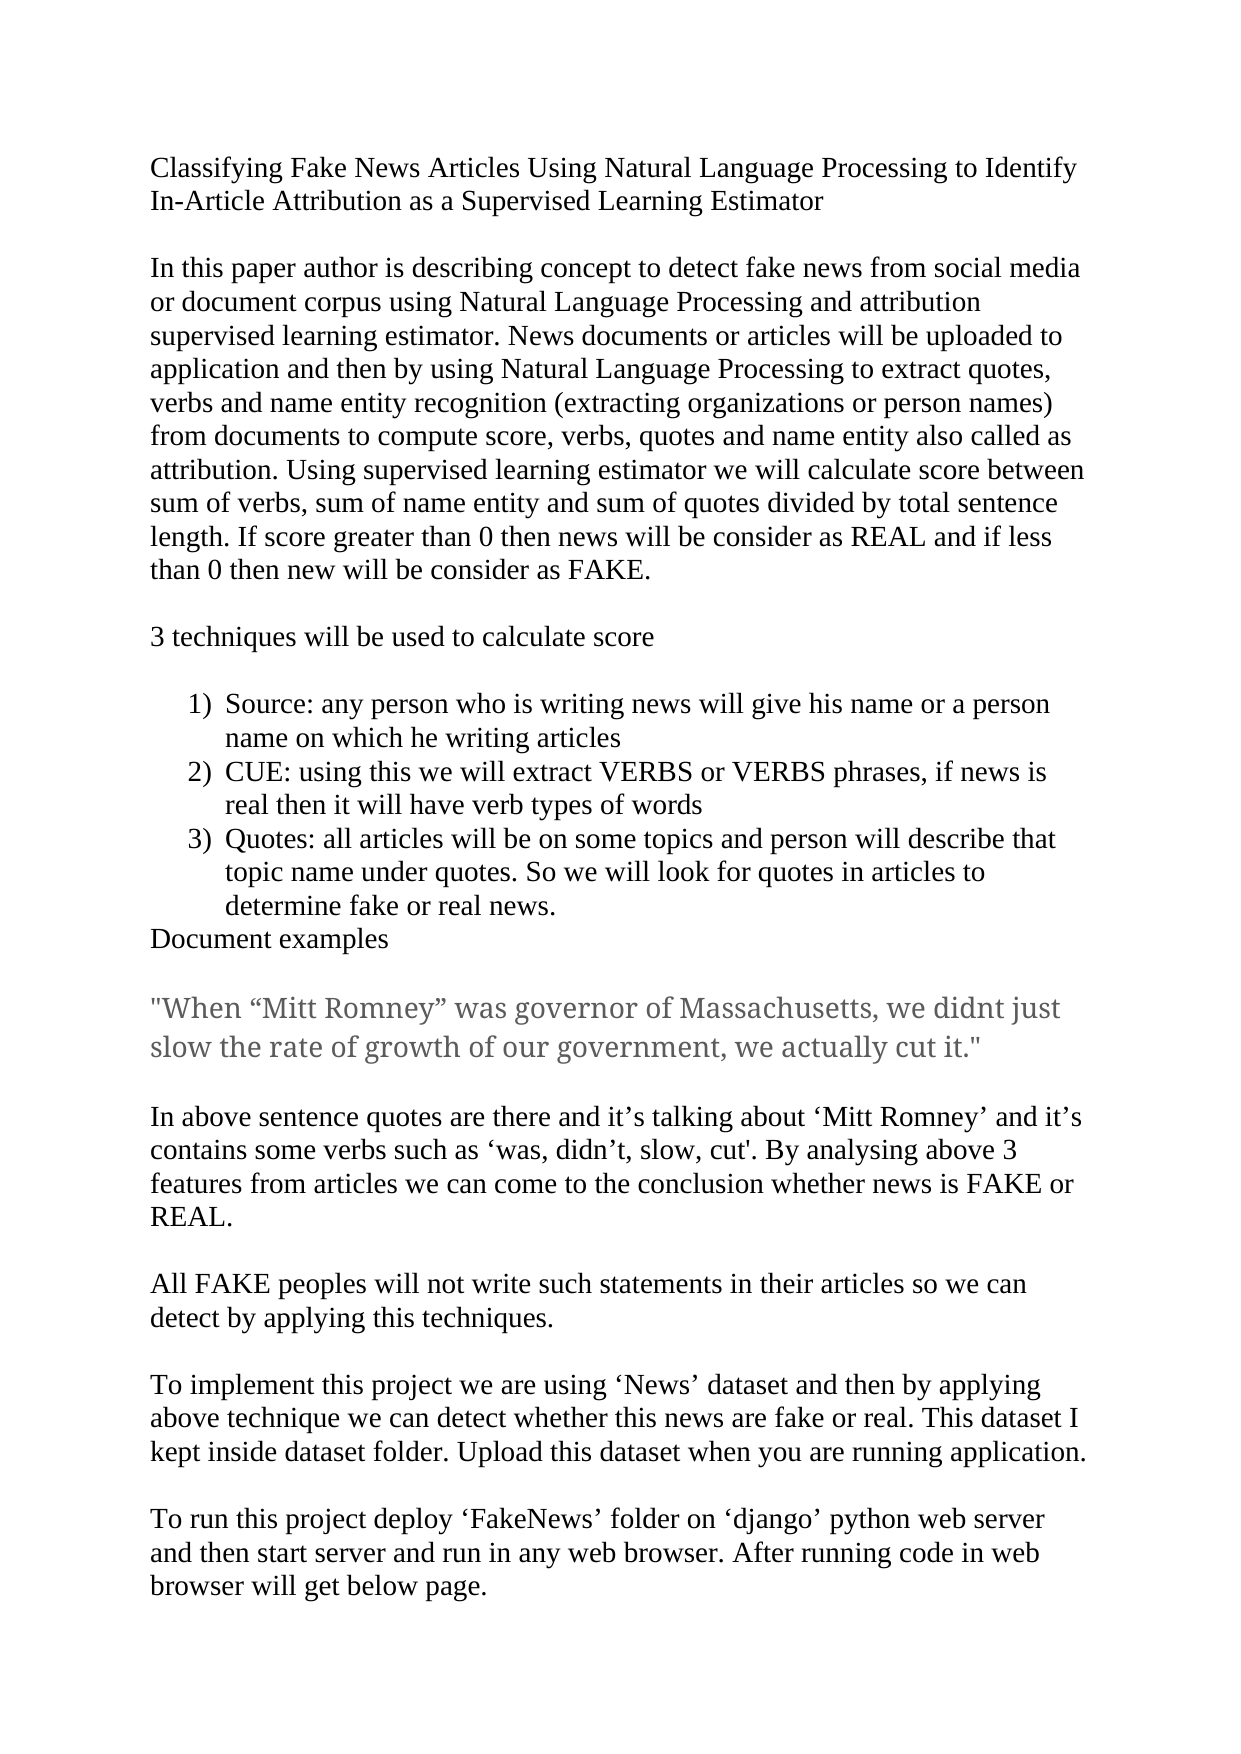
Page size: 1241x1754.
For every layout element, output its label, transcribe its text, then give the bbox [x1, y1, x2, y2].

list Source: any person who is writing news will give his name or a person name on which he writing articles [187, 687, 1090, 754]
text All FAKE peoples will not write such statements in their articles so we can detect by applying this techniques. [150, 1266, 1090, 1333]
text In above sentence quotes are there and it’s talking about ‘Mitt Romney’ and it’s contains some verbs such as ‘was, didn’t, slow, cut'. By analysing above 3 features from articles we can come to the conclusion whether news is FAKE or REAL. [150, 1099, 1090, 1233]
text In this paper author is describing concept to detect fake news from social media or document corpus using Natural Language Processing and attribution supervised learning estimator. News documents or articles will be uploaded to application and then by using Natural Language Processing to extract quotes, verbs and name entity recognition (extracting organizations or person names) from documents to compute score, verbs, quotes and name entity also called as attribution. Using supervised learning estimator we will calculate score between sum of verbs, sum of name entity and sum of quotes divided by total sentence length. If score greater than 0 then news will be consider as REAL and if less than 0 then new will be consider as FAKE. [150, 251, 1090, 586]
text To implement this project we are using ‘News’ dataset and then by applying above technique we can detect whether this news are fake or real. This dataset I kept inside dataset folder. Upload this dataset when you are running application. [150, 1367, 1090, 1468]
list CUE: using this we will extract VERBS or VERBS phrases, if news is real then it will have verb types of words [187, 754, 1090, 821]
text To run this project deploy ‘FakeNews’ folder on ‘django’ python web server and then start server and run in any web browser. After running code in web browser will get below page. [150, 1501, 1090, 1602]
text Classifying Fake News Articles Using Natural Language Processing to Identify In-Article Attribution as a Supervised Learning Estimator [150, 150, 1090, 217]
text "When “Mitt Romney” was governor of Massachusetts, we didnt just slow the rate of growth of our government, we actually cut it." [150, 988, 1090, 1065]
text 3 techniques will be used to calculate score [150, 619, 1090, 653]
text Document examples [150, 921, 1090, 955]
list Quotes: all articles will be on some topics and person will describe that topic name under quotes. So we will look for quotes in articles to determine fake or real news. [187, 821, 1090, 921]
